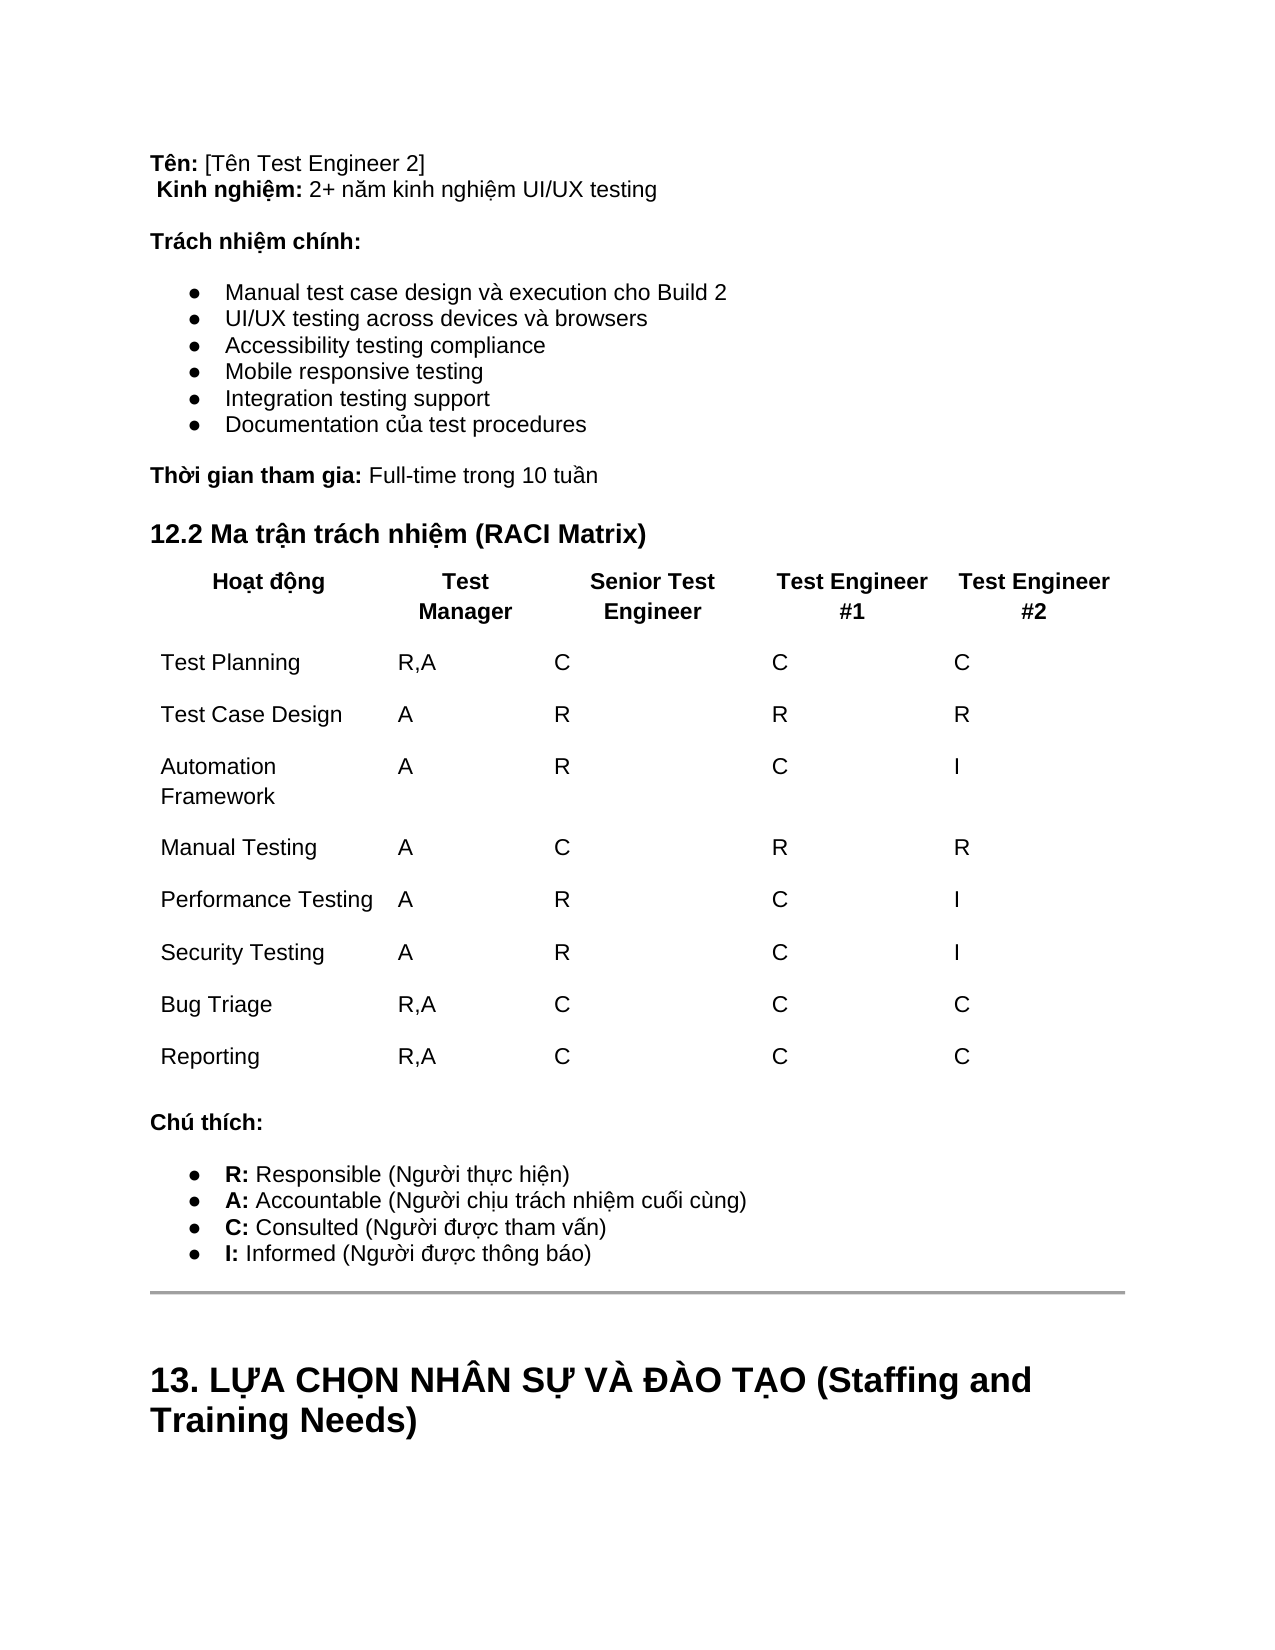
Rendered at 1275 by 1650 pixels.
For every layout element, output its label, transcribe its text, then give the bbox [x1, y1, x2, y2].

table_cell Manual Testing [150, 824, 387, 876]
list A: Accountable (Người chịu trách nhiệm cuối cùng) [187, 1187, 1125, 1213]
table_cell C [544, 824, 761, 876]
table_cell R [761, 824, 943, 876]
table_cell C [761, 980, 943, 1032]
table_cell R [544, 876, 761, 928]
table_cell A [387, 691, 543, 743]
list Accessibility testing compliance [187, 332, 1125, 358]
table_cell R,A [387, 639, 543, 691]
table_cell Reporting [150, 1032, 387, 1084]
table_header Test Engineer #2 [943, 557, 1125, 638]
table_cell C [761, 743, 943, 824]
list Mobile responsive testing [187, 358, 1125, 384]
list Documentation của test procedures [187, 411, 1125, 437]
table_header Senior Test Engineer [544, 557, 761, 638]
table_cell C [544, 1032, 761, 1084]
subtitle 13. LỰA CHỌN NHÂN SỰ VÀ ĐÀO TẠO (Staffing and Training Needs) [150, 1359, 1125, 1440]
table_cell C [761, 639, 943, 691]
table_cell R [943, 824, 1125, 876]
table_cell C [943, 980, 1125, 1032]
list I: Informed (Người được thông báo) [187, 1240, 1125, 1266]
text Trách nhiệm chính: [150, 228, 1125, 254]
text Thời gian tham gia: Full-time trong 10 tuần [150, 462, 1125, 488]
table_cell R [544, 691, 761, 743]
table_cell A [387, 876, 543, 928]
table_cell C [943, 639, 1125, 691]
table_cell R [544, 743, 761, 824]
table_cell A [387, 928, 543, 980]
table_cell C [544, 980, 761, 1032]
table_cell Test Case Design [150, 691, 387, 743]
table_cell Test Planning [150, 639, 387, 691]
table_cell A [387, 824, 543, 876]
list Integration testing support [187, 384, 1125, 411]
table_cell Automation Framework [150, 743, 387, 824]
table_cell C [761, 928, 943, 980]
table_cell R [943, 691, 1125, 743]
table_cell Performance Testing [150, 876, 387, 928]
table_cell Bug Triage [150, 980, 387, 1032]
table_cell A [387, 743, 543, 824]
list C: Consulted (Người được tham vấn) [187, 1213, 1125, 1240]
table_cell C [761, 876, 943, 928]
table_cell C [761, 1032, 943, 1084]
table_cell R [761, 691, 943, 743]
text Chú thích: [150, 1109, 1125, 1136]
table_cell I [943, 928, 1125, 980]
table_header Test Manager [387, 557, 543, 638]
subtitle 12.2 Ma trận trách nhiệm (RACI Matrix) [150, 518, 1125, 549]
list UI/UX testing across devices và browsers [187, 305, 1125, 332]
table_cell C [943, 1032, 1125, 1084]
table_cell I [943, 743, 1125, 824]
table_cell I [943, 876, 1125, 928]
list Manual test case design và execution cho Build 2 [187, 279, 1125, 305]
table_cell Security Testing [150, 928, 387, 980]
table_cell C [544, 639, 761, 691]
table_header Test Engineer #1 [761, 557, 943, 638]
text Tên: [Tên Test Engineer 2] Kinh nghiệm: 2+ năm kinh nghiệm UI/UX testing [150, 150, 1125, 203]
table_cell R [544, 928, 761, 980]
list R: Responsible (Người thực hiện) [187, 1161, 1125, 1187]
table_header Hoạt động [150, 557, 387, 638]
table_cell R,A [387, 980, 543, 1032]
table_cell R,A [387, 1032, 543, 1084]
